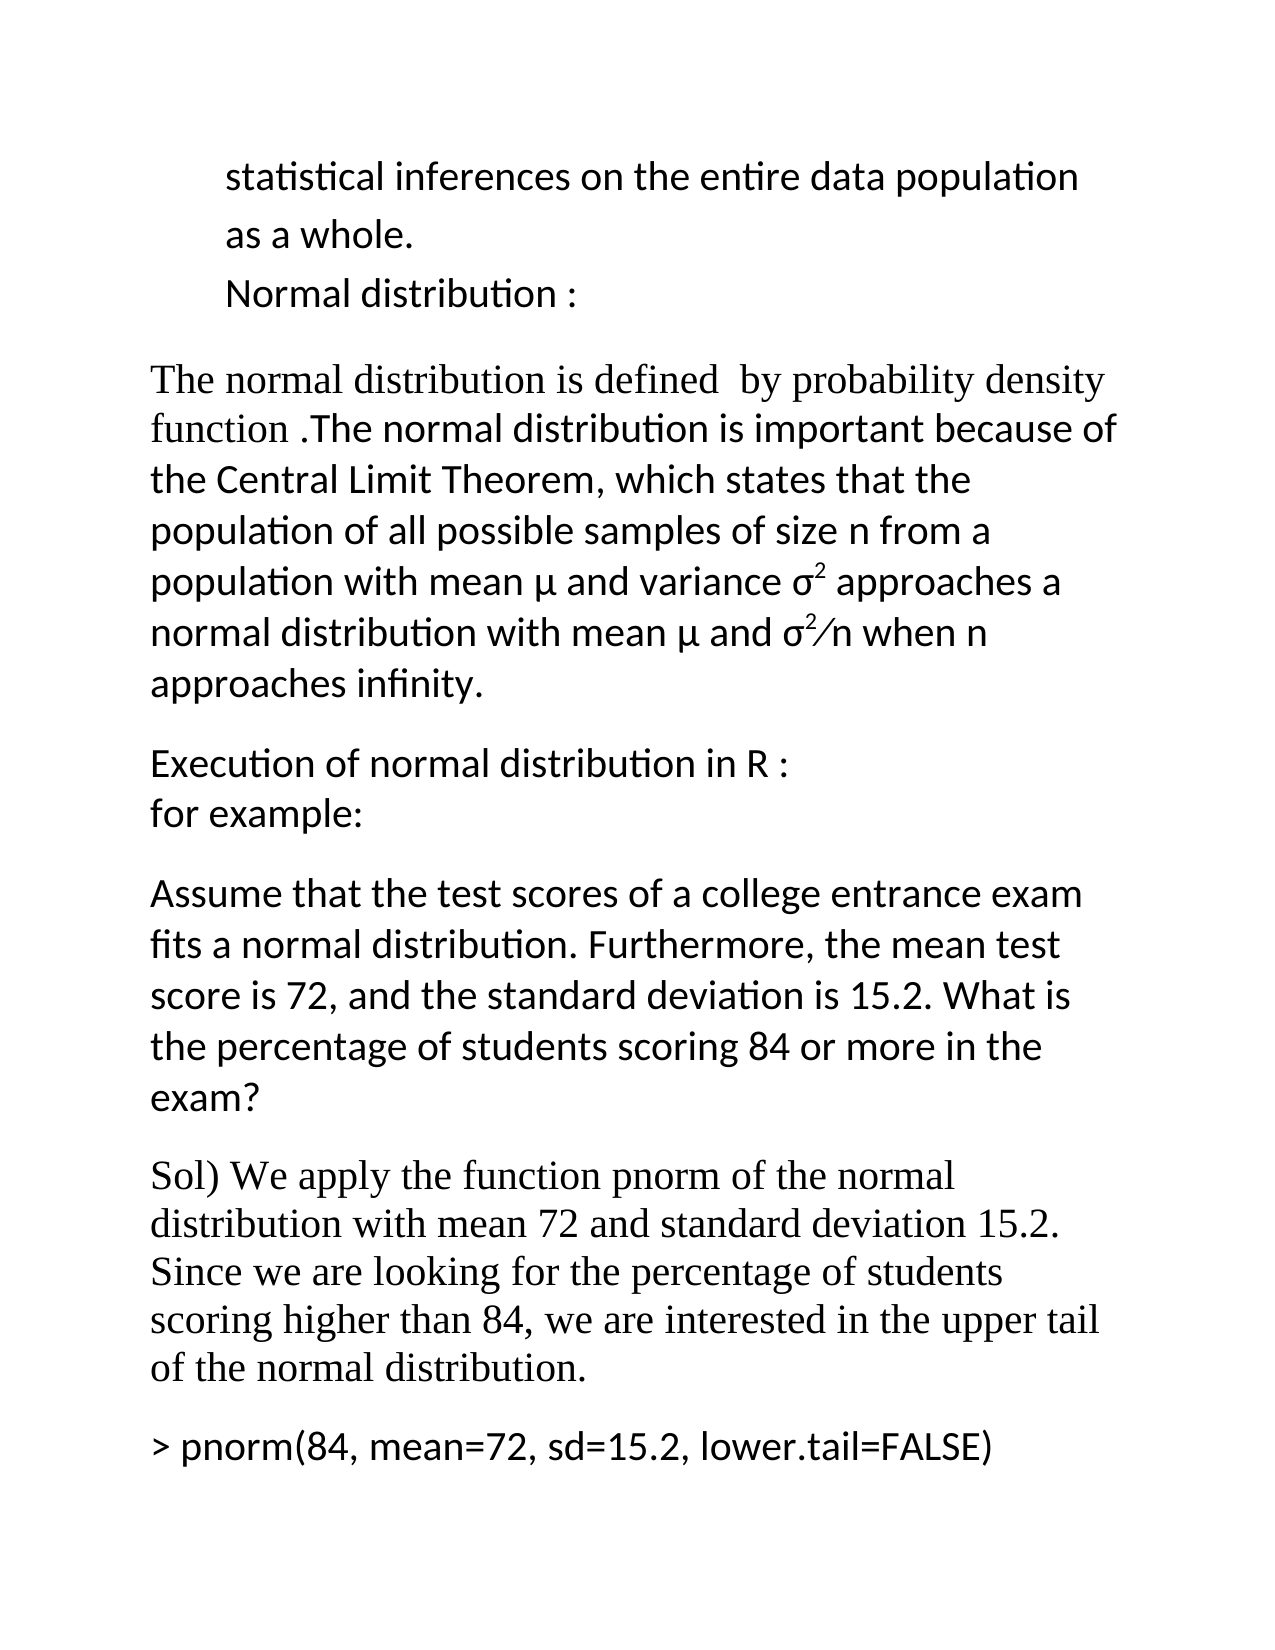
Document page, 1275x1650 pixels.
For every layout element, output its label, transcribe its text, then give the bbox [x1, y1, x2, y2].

list Normal distribution : [225, 267, 1125, 318]
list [225, 150, 1125, 259]
text Sol) We apply the function pnorm of the normal distribution with mean 72 and standard deviation 15.2. Since we are looking for the percentage of students scoring higher than 84, we are interested in the upper tail of the normal distribution. [150, 1151, 1125, 1390]
text > pnorm(84, mean=72, sd=15.2, lower.tail=FALSE) [150, 1419, 1125, 1470]
text The normal distribution is defined by probability density function .The normal distribution is important because of the Central Limit Theorem, which states that the population of all possible samples of size n from a population with mean μ and variance σ2 approaches a normal distribution with mean μ and σ2∕n when n approaches infinity. [150, 354, 1125, 707]
text Assume that the test scores of a college entrance exam fits a normal distribution. Furthermore, the mean test score is 72, and the standard deviation is 15.2. What is the percentage of students scoring 84 or more in the exam? [150, 867, 1125, 1122]
text Execution of normal distribution in R : for example: [150, 737, 1125, 838]
